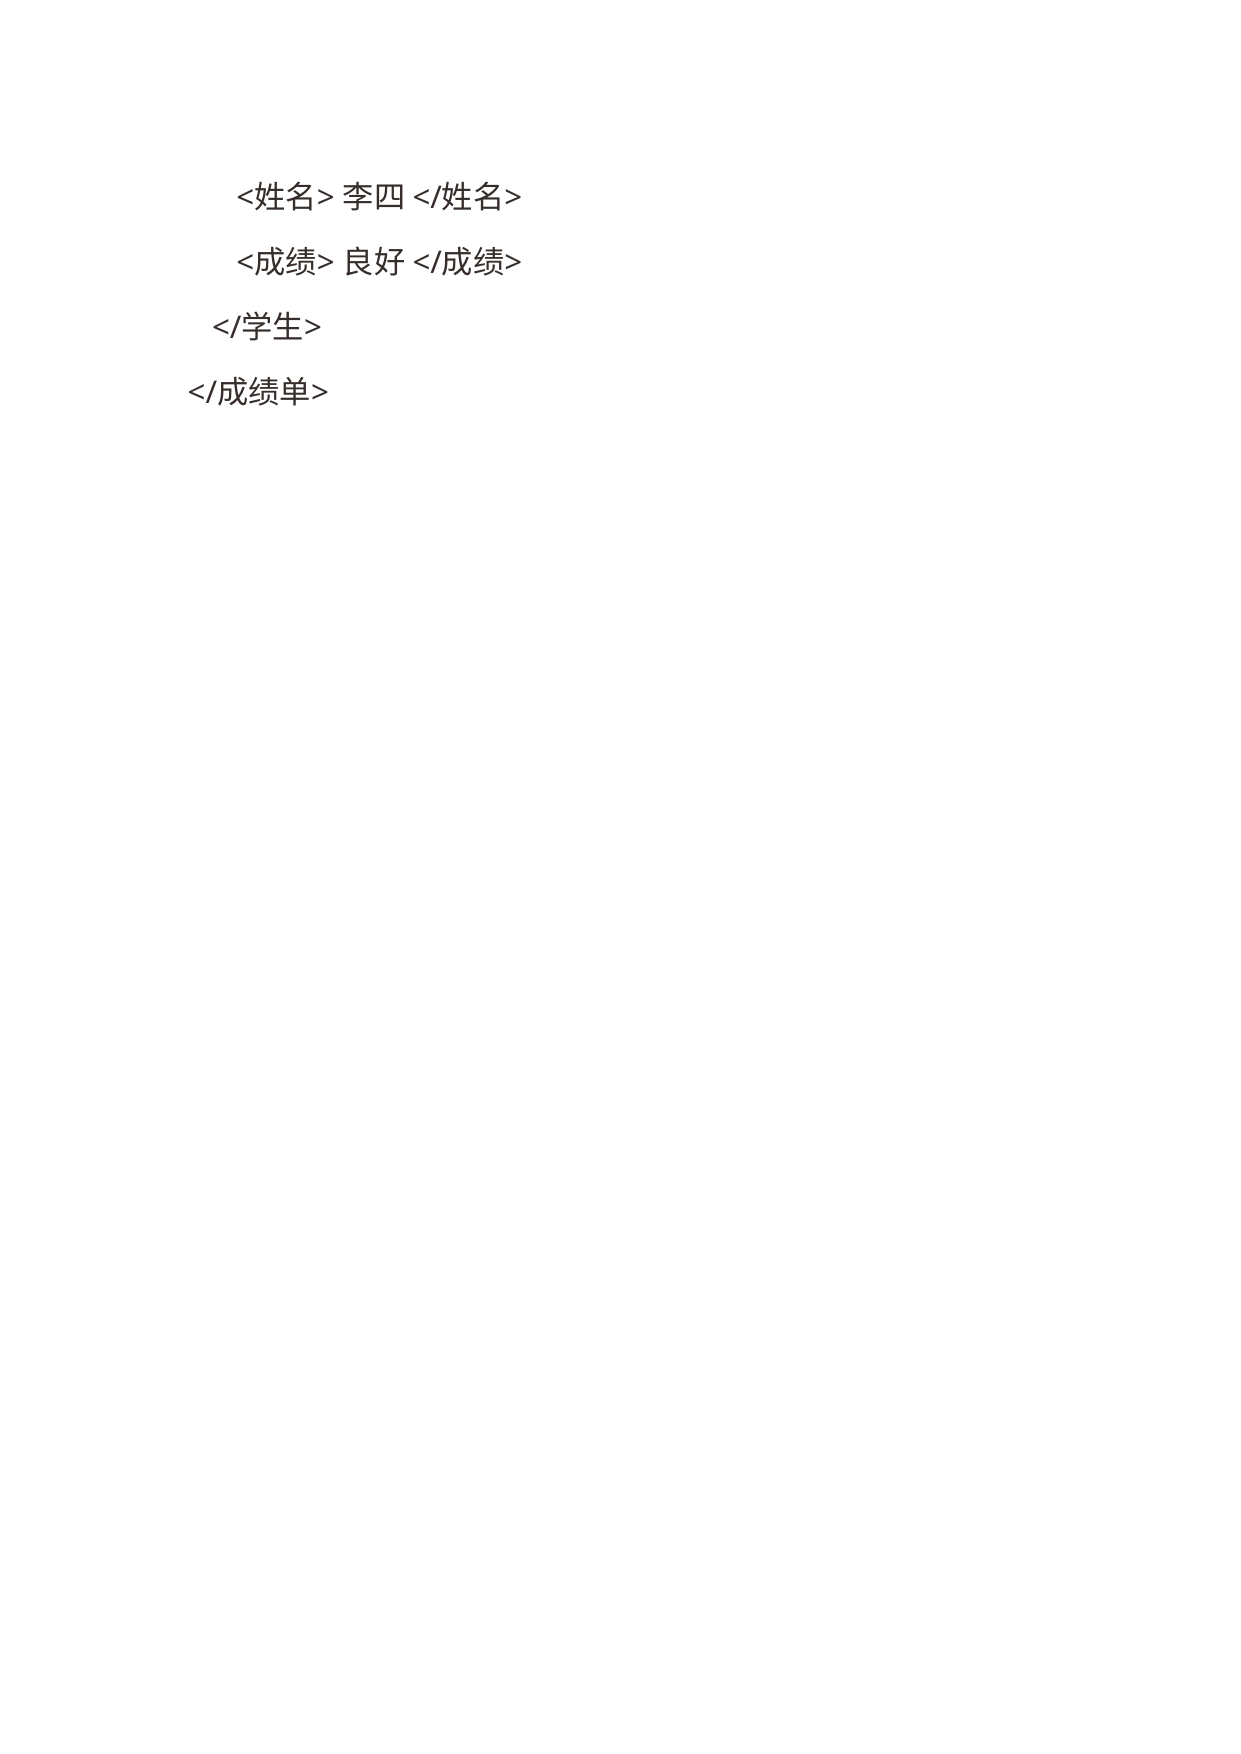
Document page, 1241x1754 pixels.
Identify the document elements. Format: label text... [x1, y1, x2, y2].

list <成绩> 良好 </成绩> [187, 227, 1053, 292]
list </成绩单> [187, 357, 1053, 422]
list </学生> [187, 292, 1053, 357]
list <姓名> 李四 </姓名> [187, 162, 1053, 227]
